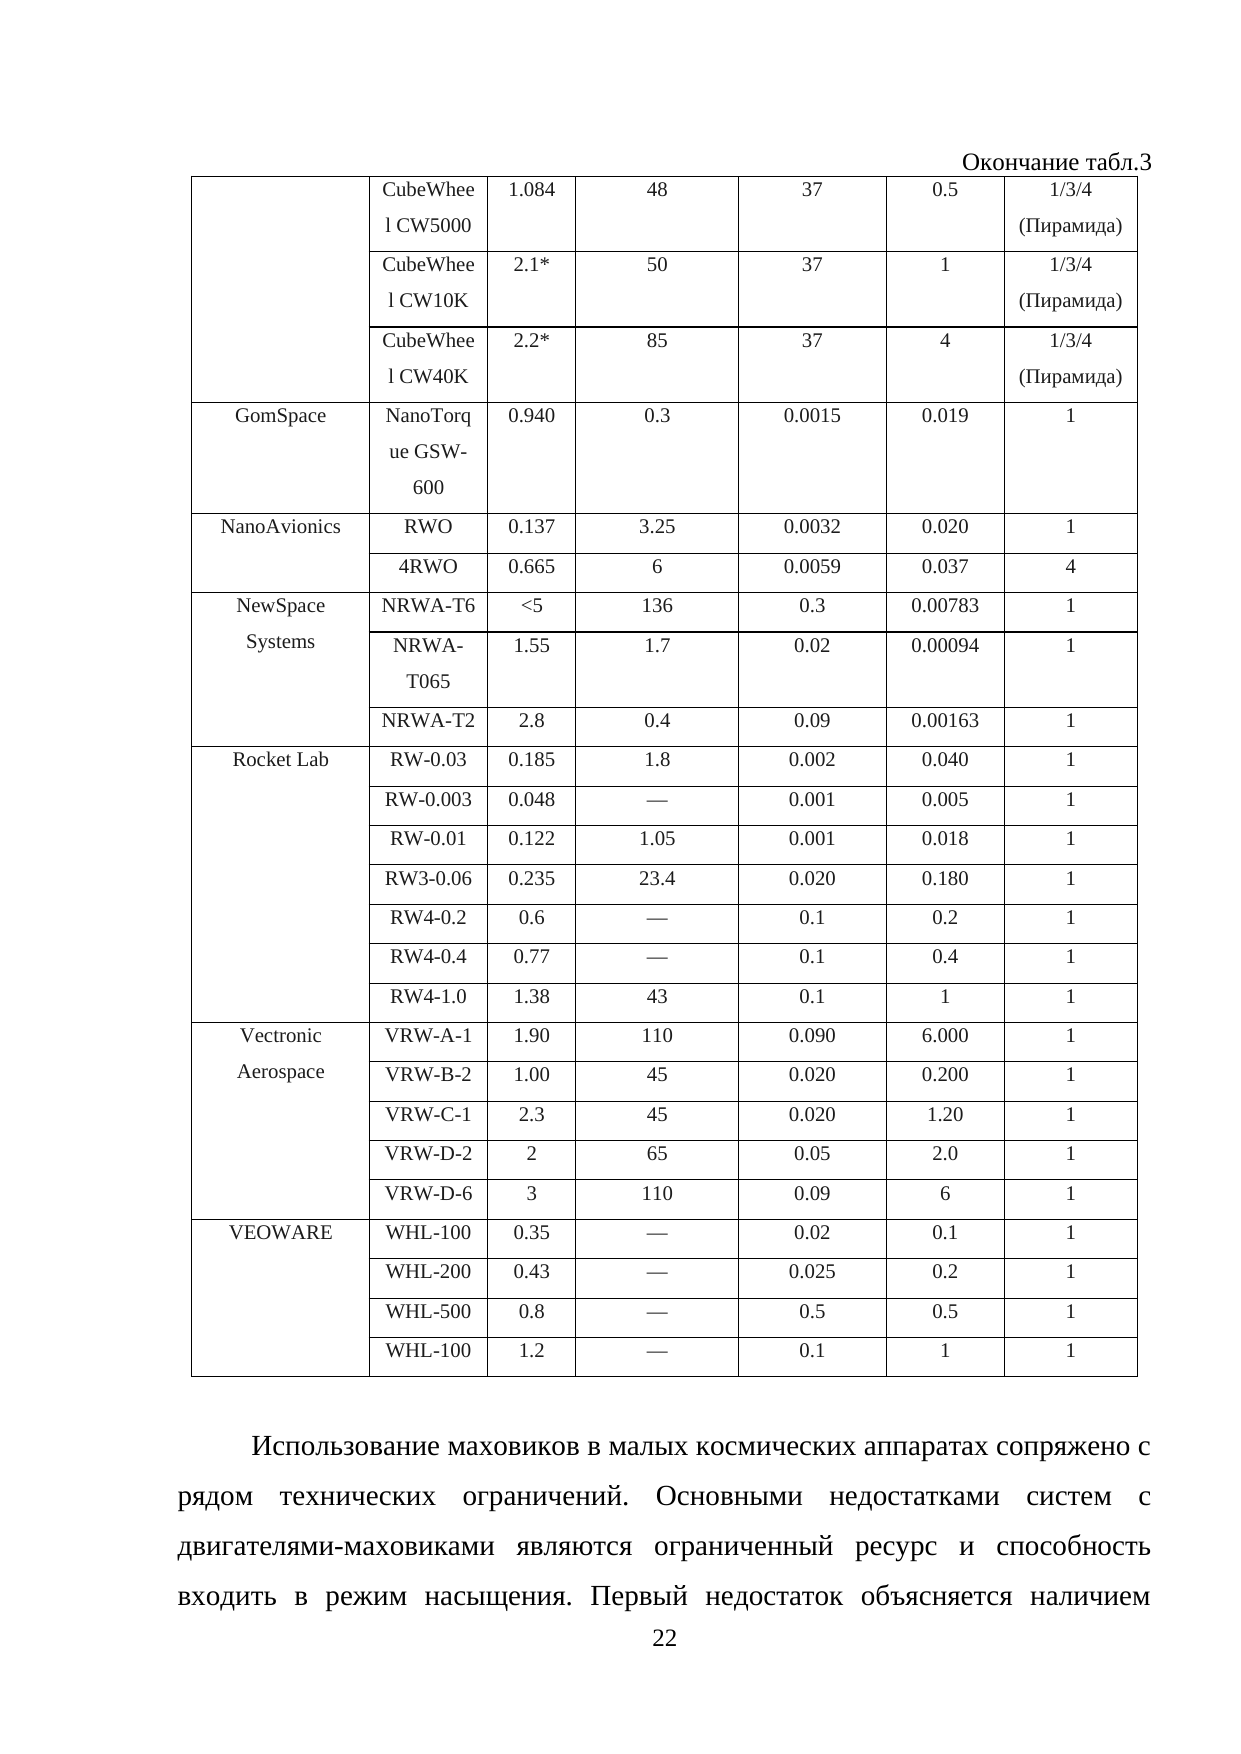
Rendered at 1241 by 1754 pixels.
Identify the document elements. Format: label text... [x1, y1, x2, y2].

table_cell 0.5 [739, 1299, 886, 1337]
table_header 37 [739, 177, 886, 251]
table_cell 0.019 [887, 403, 1004, 513]
table_cell 3.25 [576, 514, 738, 553]
table_cell NRWA-T2 [370, 708, 487, 746]
table_cell 1 [1005, 593, 1137, 631]
table_cell 37 [739, 328, 886, 402]
table_cell 23.4 [576, 865, 738, 904]
table_cell 1 [1005, 1338, 1137, 1376]
table_cell CubeWheel CW40K [370, 328, 487, 402]
table_cell <5 [488, 593, 575, 631]
table_cell 0.1 [739, 984, 886, 1022]
table_cell 0.43 [488, 1259, 575, 1297]
table_cell RW4-0.2 [370, 905, 487, 943]
table_cell 2.8 [488, 708, 575, 746]
table_cell 1 [887, 984, 1004, 1022]
table_cell 110 [576, 1180, 738, 1219]
table_cell 0.200 [887, 1062, 1004, 1101]
table_cell NewSpace Systems [192, 593, 369, 746]
table_cell 43 [576, 984, 738, 1022]
table_cell CubeWheel CW10K [370, 252, 487, 326]
table_cell 1 [1005, 1141, 1137, 1179]
table_cell 45 [576, 1102, 738, 1140]
table_cell 0.02 [739, 1220, 886, 1258]
table_cell 136 [576, 593, 738, 631]
table_cell 1/3/4 (Пирамида) [1005, 328, 1137, 402]
table_cell 2.1* [488, 252, 575, 326]
table_cell RW-0.03 [370, 747, 487, 786]
table_cell 85 [576, 328, 738, 402]
table_cell 1 [1005, 1062, 1137, 1101]
table_cell 0.00163 [887, 708, 1004, 746]
table_cell 0.3 [739, 593, 886, 631]
table_cell 2.3 [488, 1102, 575, 1140]
table_cell Rocket Lab [192, 747, 369, 1022]
table_cell 4RWO [370, 554, 487, 592]
table_cell 1 [887, 1338, 1004, 1376]
table_cell 0.2 [887, 905, 1004, 943]
table_cell NanoAvionics [192, 514, 369, 592]
table_cell 0.1 [887, 1220, 1004, 1258]
table_cell 2.0 [887, 1141, 1004, 1179]
table_cell 1 [887, 252, 1004, 326]
table_cell 0.037 [887, 554, 1004, 592]
table_cell 45 [576, 1062, 738, 1101]
table_cell 0.020 [887, 514, 1004, 553]
table_cell 0.137 [488, 514, 575, 553]
table_cell — [576, 1259, 738, 1297]
table_cell RW-0.003 [370, 787, 487, 825]
table_cell 0.180 [887, 865, 1004, 904]
table_cell RW3-0.06 [370, 865, 487, 904]
table_cell WHL-200 [370, 1259, 487, 1297]
table_cell — [576, 1338, 738, 1376]
table_cell 1 [1005, 1299, 1137, 1337]
table_cell — [576, 944, 738, 982]
table_cell 0.4 [887, 944, 1004, 982]
table_cell WHL-100 [370, 1338, 487, 1376]
text Окончание табл.3 [177, 147, 1152, 176]
table_cell 0.020 [739, 1102, 886, 1140]
table_cell 1 [1005, 708, 1137, 746]
table_cell VEOWARE [192, 1220, 369, 1376]
table_cell 0.05 [739, 1141, 886, 1179]
table_cell 6.000 [887, 1023, 1004, 1061]
table_cell 0.09 [739, 1180, 886, 1219]
table_cell 0.00783 [887, 593, 1004, 631]
table_cell 0.5 [887, 1299, 1004, 1337]
table_cell RW4-0.4 [370, 944, 487, 982]
table_cell 0.1 [739, 1338, 886, 1376]
table_cell WHL-500 [370, 1299, 487, 1337]
table_cell 0.048 [488, 787, 575, 825]
table_cell 1 [1005, 984, 1137, 1022]
table_header 0.5 [887, 177, 1004, 251]
table_header 48 [576, 177, 738, 251]
table_cell VRW-D-6 [370, 1180, 487, 1219]
table_cell 1.38 [488, 984, 575, 1022]
table_cell 1 [1005, 403, 1137, 513]
table_cell 0.77 [488, 944, 575, 982]
table_cell 1.8 [576, 747, 738, 786]
table_header 1.084 [488, 177, 575, 251]
table_cell 1 [1005, 787, 1137, 825]
table_cell 6 [576, 554, 738, 592]
table_cell 0.0032 [739, 514, 886, 553]
table_cell 0.4 [576, 708, 738, 746]
table_cell 0.8 [488, 1299, 575, 1337]
table_cell Vectronic Aerospace [192, 1023, 369, 1219]
table_cell 1.00 [488, 1062, 575, 1101]
table_cell 4 [1005, 554, 1137, 592]
table_cell VRW-B-2 [370, 1062, 487, 1101]
table_cell 0.025 [739, 1259, 886, 1297]
table_cell WHL-100 [370, 1220, 487, 1258]
table_cell 1 [1005, 944, 1137, 982]
table_cell 110 [576, 1023, 738, 1061]
table_cell GomSpace [192, 403, 369, 513]
table_cell 1.20 [887, 1102, 1004, 1140]
table_cell 0.235 [488, 865, 575, 904]
table_cell VRW-C-1 [370, 1102, 487, 1140]
table_cell 0.3 [576, 403, 738, 513]
table_cell 0.001 [739, 787, 886, 825]
table_cell 1 [1005, 633, 1137, 707]
table_cell 1.7 [576, 633, 738, 707]
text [177, 1428, 1152, 1612]
table_cell 0.2 [887, 1259, 1004, 1297]
table_cell 0.002 [739, 747, 886, 786]
table_cell 1 [1005, 905, 1137, 943]
table_cell 1 [1005, 1259, 1137, 1297]
table_cell RWO [370, 514, 487, 553]
table_header 1/3/4 (Пирамида) [1005, 177, 1137, 251]
table_cell RW-0.01 [370, 826, 487, 864]
table_cell 50 [576, 252, 738, 326]
table_cell 0.0015 [739, 403, 886, 513]
table_cell 0.0059 [739, 554, 886, 592]
table_cell — [576, 1220, 738, 1258]
table_cell 1.05 [576, 826, 738, 864]
table_cell VRW-A-1 [370, 1023, 487, 1061]
table_cell 0.018 [887, 826, 1004, 864]
table_cell 1 [1005, 826, 1137, 864]
table_cell 0.6 [488, 905, 575, 943]
table_cell 0.1 [739, 905, 886, 943]
table_cell 0.35 [488, 1220, 575, 1258]
table_cell 1 [1005, 1180, 1137, 1219]
table_cell 0.090 [739, 1023, 886, 1061]
table_cell — [576, 1299, 738, 1337]
table_cell 1.2 [488, 1338, 575, 1376]
table_cell 3 [488, 1180, 575, 1219]
table_cell 1 [1005, 747, 1137, 786]
table_cell NanoTorque GSW-600 [370, 403, 487, 513]
table_cell 1.90 [488, 1023, 575, 1061]
table_cell 1 [1005, 514, 1137, 553]
table_cell 0.1 [739, 944, 886, 982]
table_header CubeWheel CW5000 [370, 177, 487, 251]
table_cell 0.122 [488, 826, 575, 864]
table_cell 1 [1005, 1102, 1137, 1140]
table_cell 2 [488, 1141, 575, 1179]
table_cell 1.55 [488, 633, 575, 707]
table_cell NRWA-T6 [370, 593, 487, 631]
table_cell 1 [1005, 865, 1137, 904]
table_cell 0.040 [887, 747, 1004, 786]
table_cell 0.185 [488, 747, 575, 786]
table_cell — [576, 787, 738, 825]
table_cell 0.00094 [887, 633, 1004, 707]
table_cell NRWA-T065 [370, 633, 487, 707]
table_cell 1 [1005, 1220, 1137, 1258]
table_cell 0.001 [739, 826, 886, 864]
table_cell 0.09 [739, 708, 886, 746]
table_header [192, 177, 369, 402]
table_cell 1/3/4 (Пирамида) [1005, 252, 1137, 326]
table_cell 0.665 [488, 554, 575, 592]
table_cell 0.020 [739, 1062, 886, 1101]
table_cell 2.2* [488, 328, 575, 402]
table_cell 4 [887, 328, 1004, 402]
table_cell — [576, 905, 738, 943]
table_cell VRW-D-2 [370, 1141, 487, 1179]
table_cell RW4-1.0 [370, 984, 487, 1022]
table_cell 0.940 [488, 403, 575, 513]
table_cell 0.02 [739, 633, 886, 707]
table_cell 0.005 [887, 787, 1004, 825]
table_cell 0.020 [739, 865, 886, 904]
table_cell 1 [1005, 1023, 1137, 1061]
table_cell 65 [576, 1141, 738, 1179]
table_cell 6 [887, 1180, 1004, 1219]
table_cell 37 [739, 252, 886, 326]
